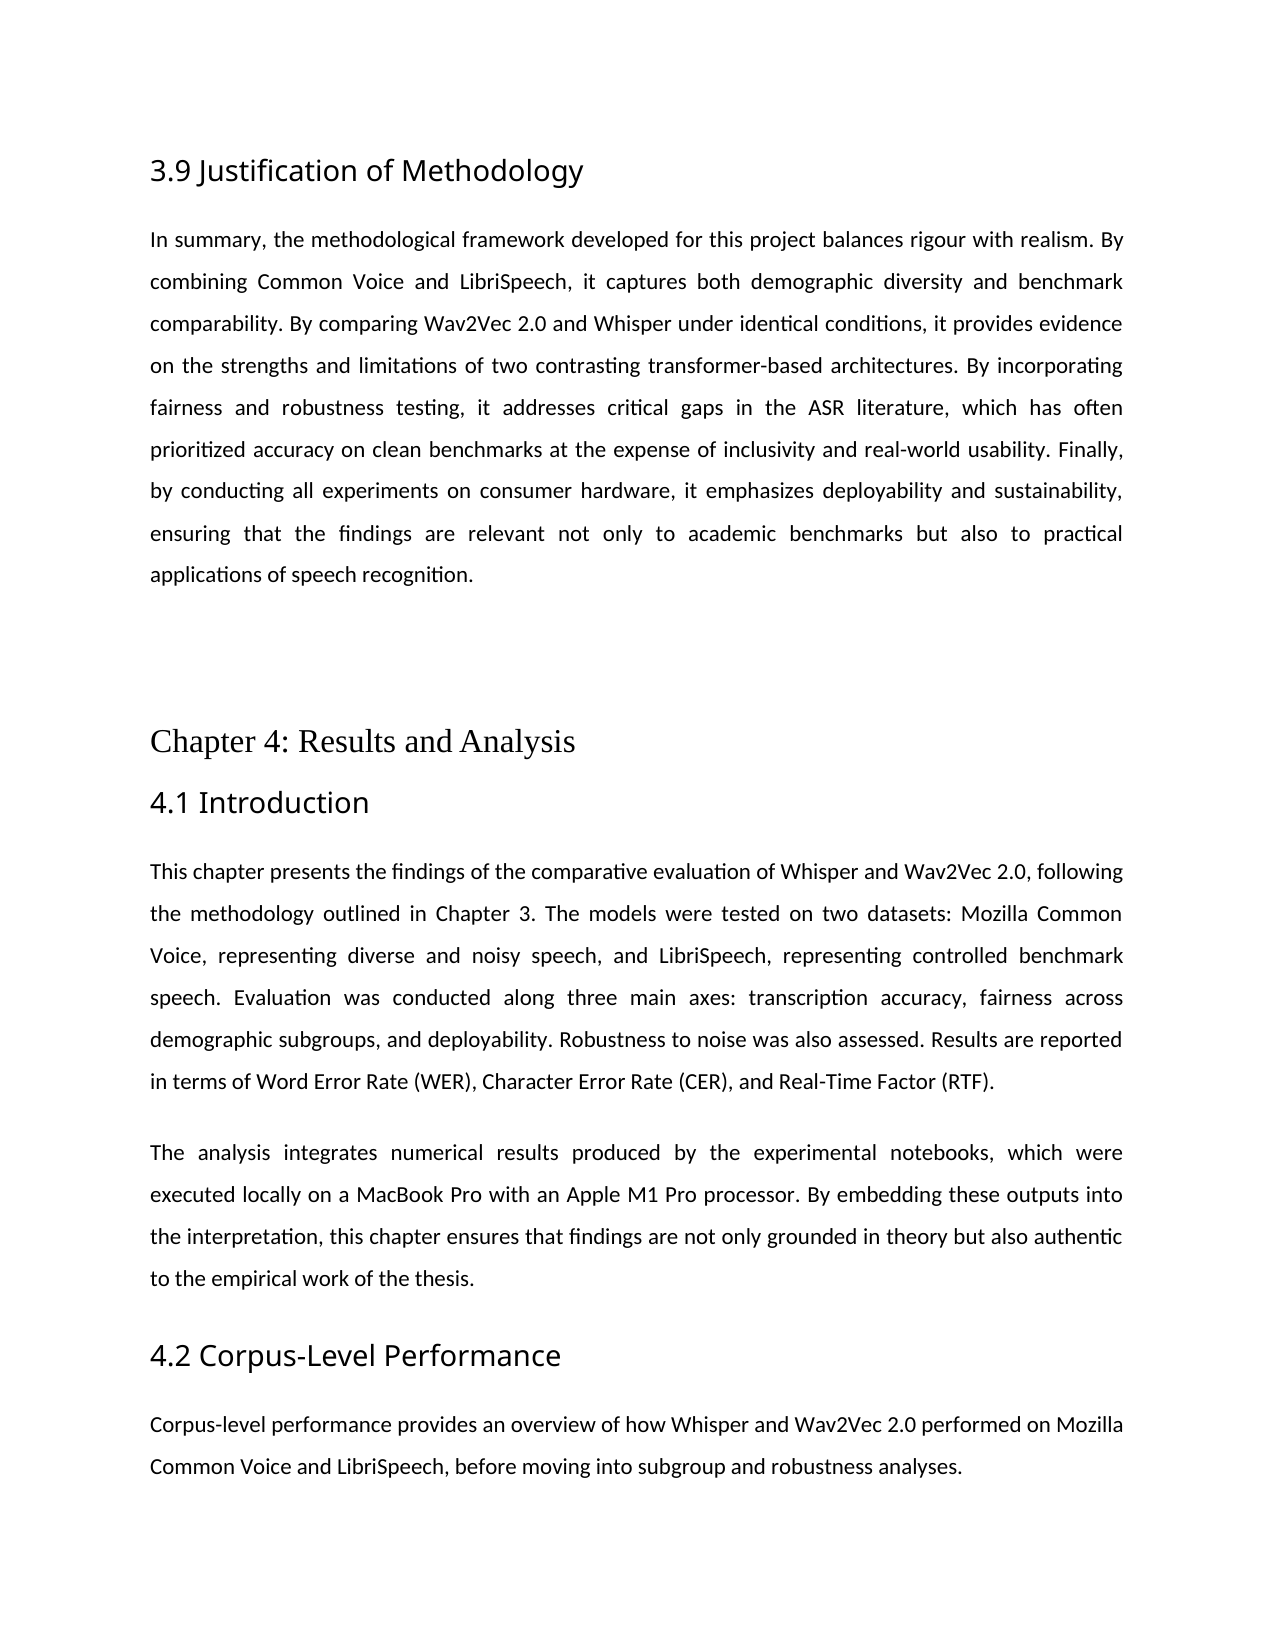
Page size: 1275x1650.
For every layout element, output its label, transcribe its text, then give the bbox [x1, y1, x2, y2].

text This chapter presents the findings of the comparative evaluation of Whisper and Wav2Vec 2.0, following the methodology outlined in Chapter 3. The models were tested on two datasets: Mozilla Common Voice, representing diverse and noisy speech, and LibriSpeech, representing controlled benchmark speech. Evaluation was conducted along three main axes: transcription accuracy, fairness across demographic subgroups, and deployability. Robustness to noise was also assessed. Results are reported in terms of Word Error Rate (WER), Character Error Rate (CER), and Real-Time Factor (RTF). [150, 857, 1125, 1095]
subtitle Chapter 4: Results and Analysis [150, 722, 1125, 760]
subtitle 3.9 Justification of Methodology [150, 150, 1125, 190]
text Corpus-level performance provides an overview of how Whisper and Wav2Vec 2.0 performed on Mozilla Common Voice and LibriSpeech, before moving into subgroup and robustness analyses. [150, 1410, 1125, 1480]
text The analysis integrates numerical results produced by the experimental notebooks, which were executed locally on a MacBook Pro with an Apple M1 Pro processor. By embedding these outputs into the interpretation, this chapter ensures that findings are not only grounded in theory but also authentic to the empirical work of the thesis. [150, 1138, 1125, 1292]
text In summary, the methodological framework developed for this project balances rigour with realism. By combining Common Voice and LibriSpeech, it captures both demographic diversity and benchmark comparability. By comparing Wav2Vec 2.0 and Whisper under identical conditions, it provides evidence on the strengths and limitations of two contrasting transformer-based architectures. By incorporating fairness and robustness testing, it addresses critical gaps in the ASR literature, which has often prioritized accuracy on clean benchmarks at the expense of inclusivity and real-world usability. Finally, by conducting all experiments on consumer hardware, it emphasizes deployability and sustainability, ensuring that the findings are relevant not only to academic benchmarks but also to practical applications of speech recognition. [150, 225, 1125, 589]
subtitle 4.1 Introduction [150, 782, 1125, 822]
subtitle 4.2 Corpus-Level Performance [150, 1335, 1125, 1375]
